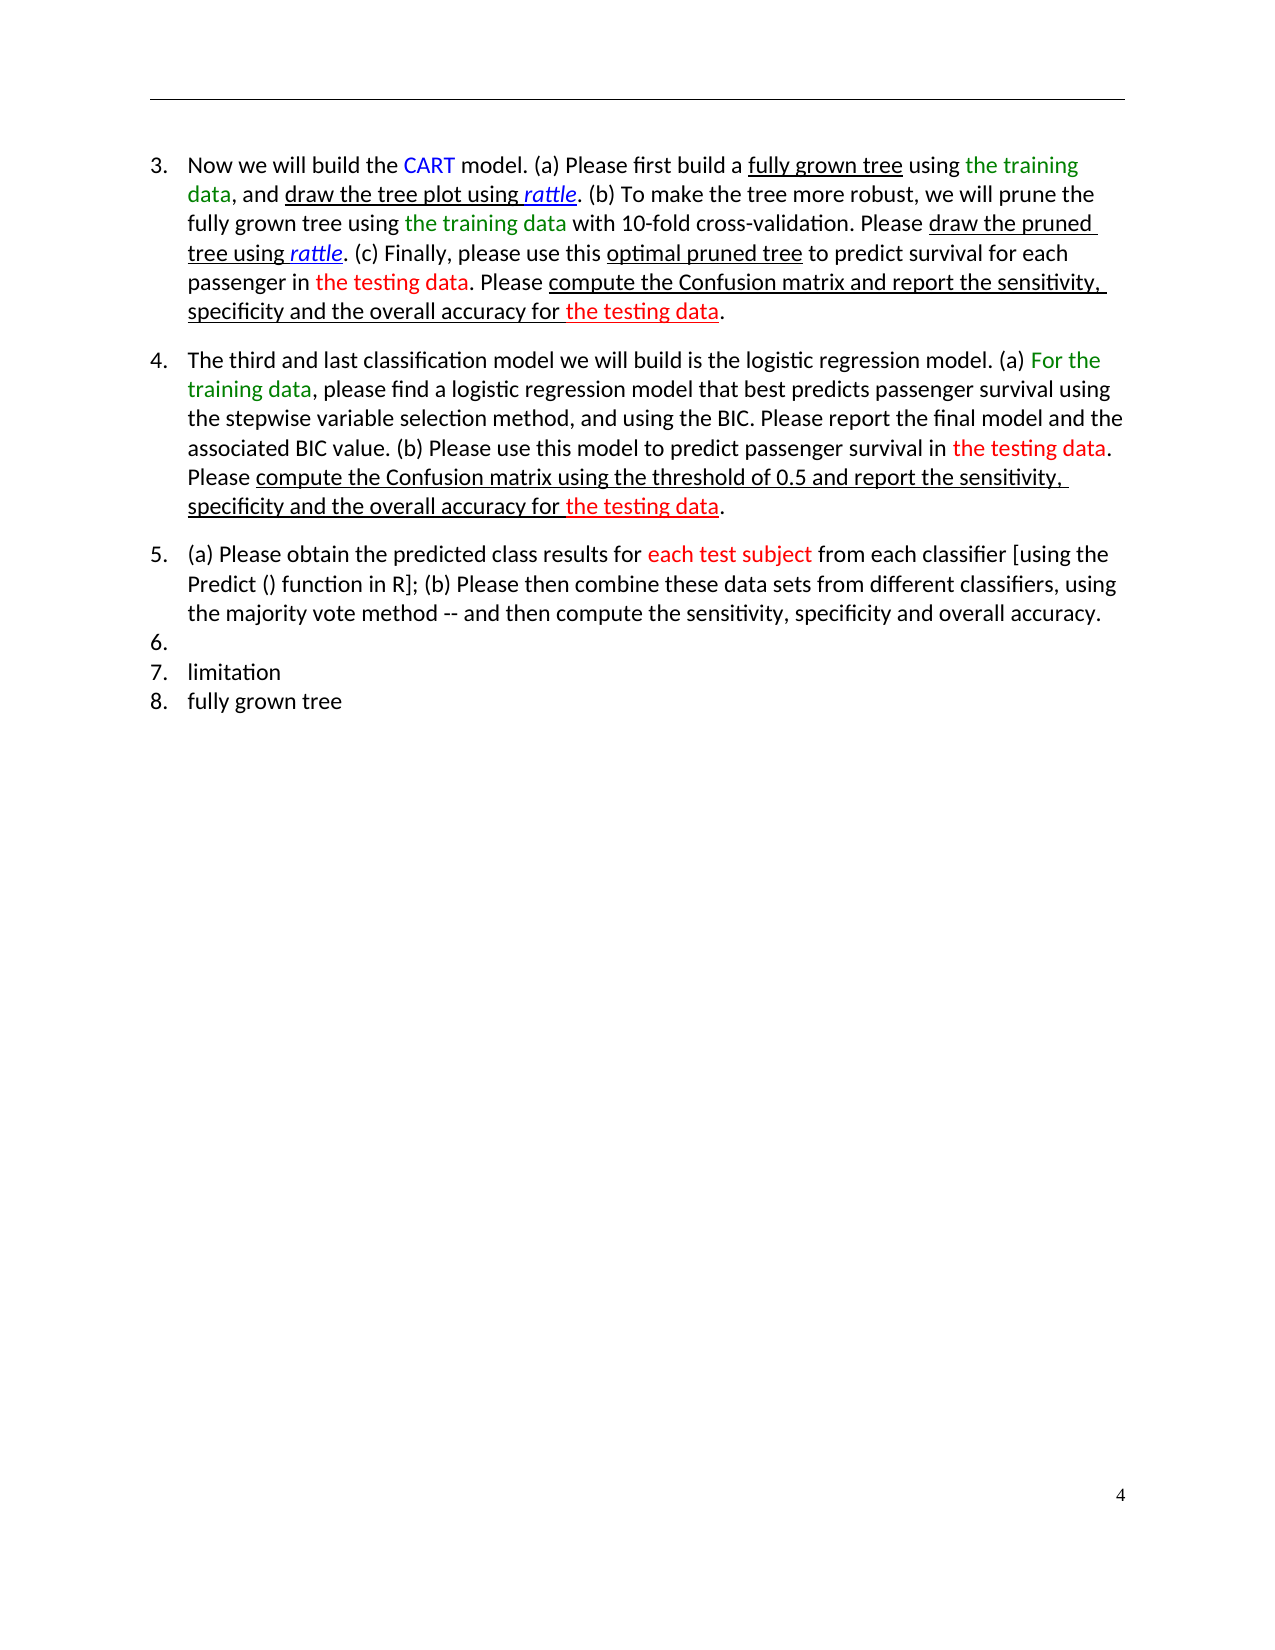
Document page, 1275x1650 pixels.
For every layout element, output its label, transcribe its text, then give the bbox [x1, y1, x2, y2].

list The third and last classification model we will build is the logistic regression model. (a) For the training data, please find a logistic regression model that best predicts passenger survival using the stepwise variable selection method, and using the BIC. Please report the final model and the associated BIC value. (b) Please use this model to predict passenger survival in the testing data. Please compute the Confusion matrix using the threshold of 0.5 and report the sensitivity, specificity and the overall accuracy for the testing data. [150, 345, 1125, 520]
list Now we will build the CART model. (a) Please first build a fully grown tree using the training data, and draw the tree plot using rattle. (b) To make the tree more robust, we will prune the fully grown tree using the training data with 10-fold cross-validation. Please draw the pruned tree using rattle. (c) Finally, please use this optimal pruned tree to predict survival for each passenger in the testing data. Please compute the Confusion matrix and report the sensitivity, specificity and the overall accuracy for the testing data. [150, 150, 1125, 326]
list fully grown tree [150, 686, 1125, 715]
list (a) Please obtain the predicted class results for each test subject from each classifier [using the Predict () function in R]; (b) Please then combine these data sets from different classifiers, using the majority vote method -- and then compute the sensitivity, specificity and overall accuracy. [150, 539, 1125, 627]
list limitation [150, 657, 1125, 686]
